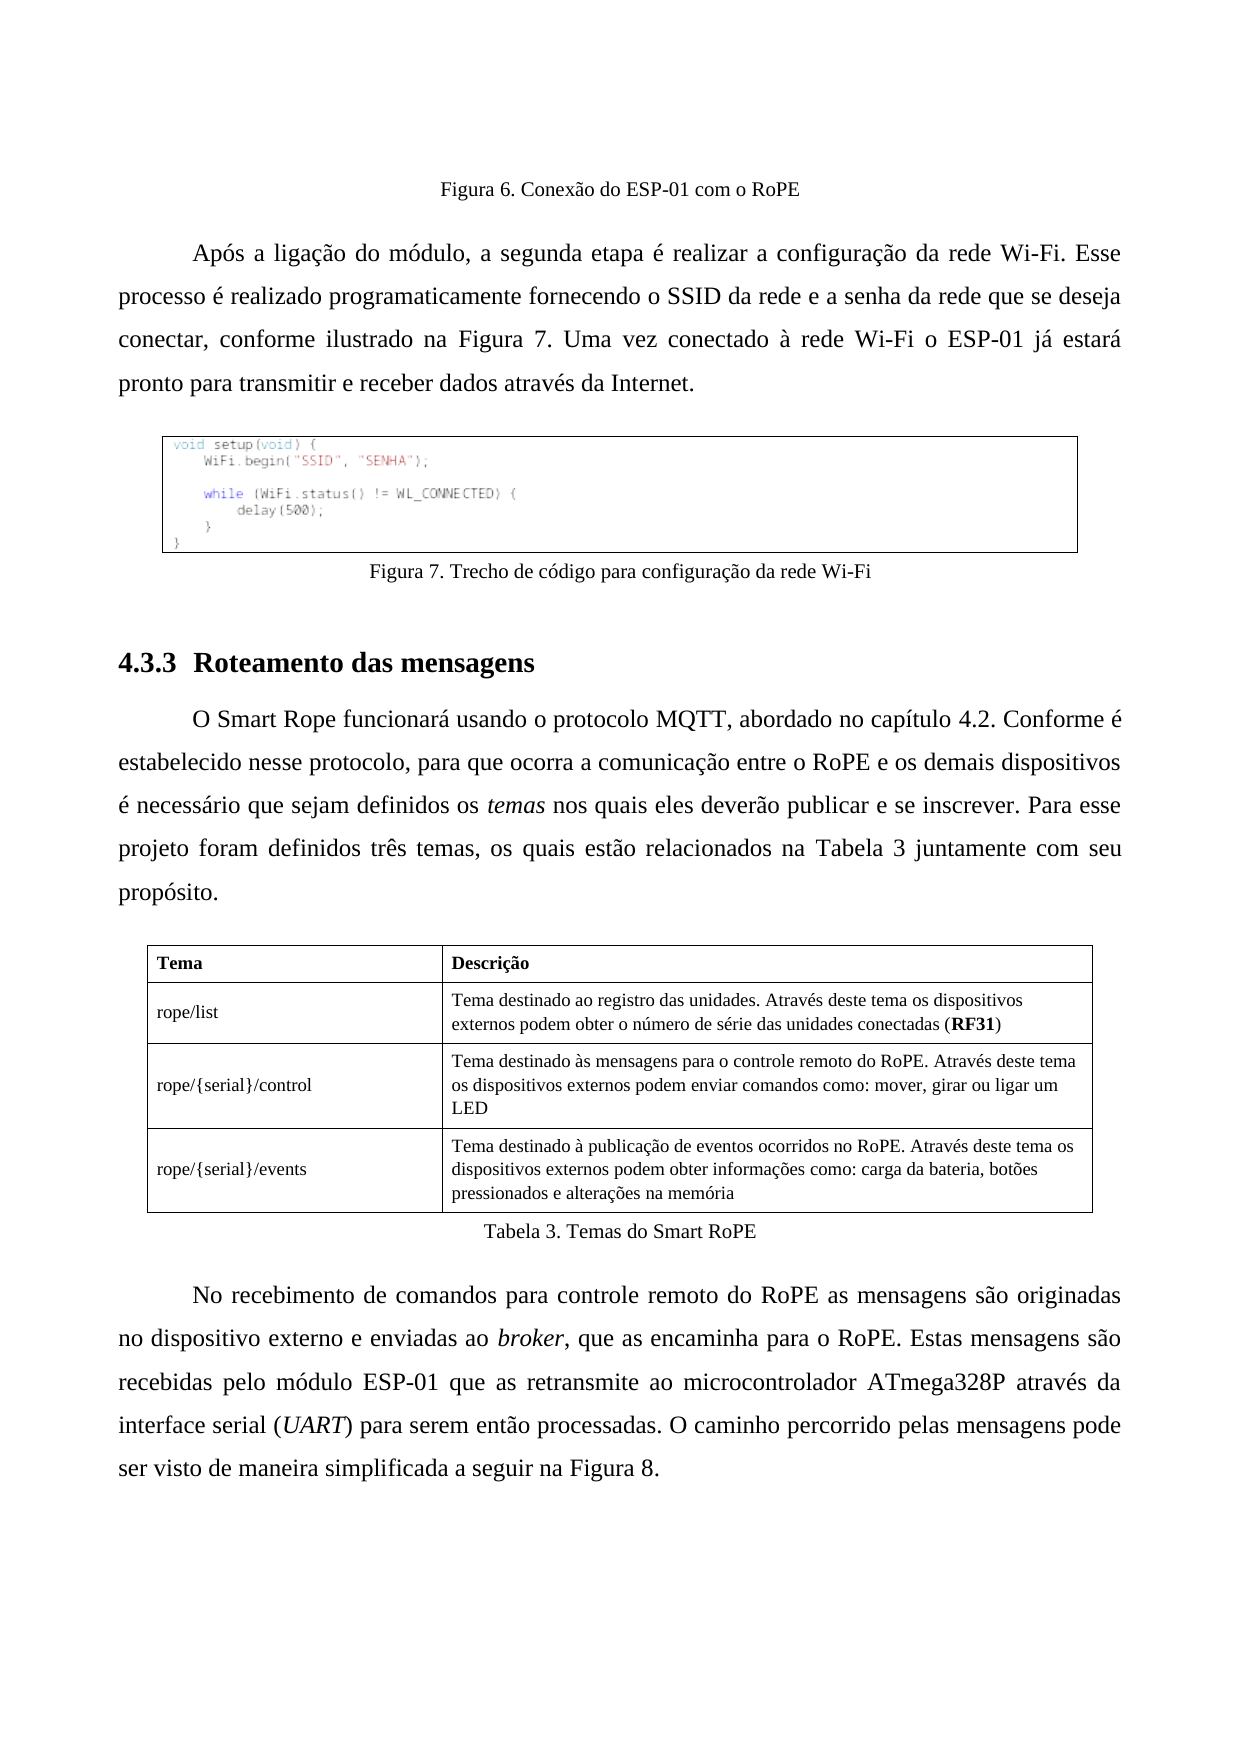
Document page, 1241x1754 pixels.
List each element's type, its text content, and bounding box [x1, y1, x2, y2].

table_cell rope/{serial}/control [148, 1044, 442, 1127]
table_cell Tema destinado às mensagens para o controle remoto do RoPE. Através deste tema os dispositivos externos podem enviar comandos como: mover, girar ou ligar um LED [443, 1044, 1092, 1127]
text O Smart Rope funcionará usando o protocolo MQTT, abordado no capítulo 4.2. Conforme é estabelecido nesse protocolo, para que ocorra a comunicação entre o RoPE e os demais dispositivos é necessário que sejam definidos os temas nos quais eles deverão publicar e se inscrever. Para esse projeto foram definidos três temas, os quais estão relacionados na Tabela 3 juntamente com seu propósito. [118, 704, 1122, 905]
subtitle Roteamento das mensagens [118, 646, 1122, 679]
table_header [163, 437, 1077, 552]
table_header Descrição [443, 946, 1092, 982]
table_header Tema [148, 946, 442, 982]
text Após a ligação do módulo, a segunda etapa é realizar a configuração da rede Wi-Fi. Esse processo é realizado programaticamente fornecendo o SSID da rede e a senha da rede que se deseja conectar, conforme ilustrado na Figura 7. Uma vez conectado à rede Wi-Fi o ESP-01 já estará pronto para transmitir e receber dados através da Internet. [118, 238, 1122, 396]
table_cell rope/list [148, 983, 442, 1043]
table_cell rope/{serial}/events [148, 1129, 442, 1212]
text No recebimento de comandos para controle remoto do RoPE as mensagens são originadas no dispositivo externo e enviadas ao broker, que as encaminha para o RoPE. Estas mensagens são recebidas pelo módulo ESP-01 que as retransmite ao microcontrolador ATmega328P através da interface serial (UART) para serem então processadas. O caminho percorrido pelas mensagens pode ser visto de maneira simplificada a seguir na Figura 8. [118, 1280, 1122, 1482]
table_cell Tema destinado à publicação de eventos ocorridos no RoPE. Através deste tema os dispositivos externos podem obter informações como: carga da bateria, botões pressionados e alterações na memória [443, 1129, 1092, 1212]
table_cell Tema destinado ao registro das unidades. Através deste tema os dispositivos externos podem obter o número de série das unidades conectadas (RF31) [443, 983, 1092, 1043]
